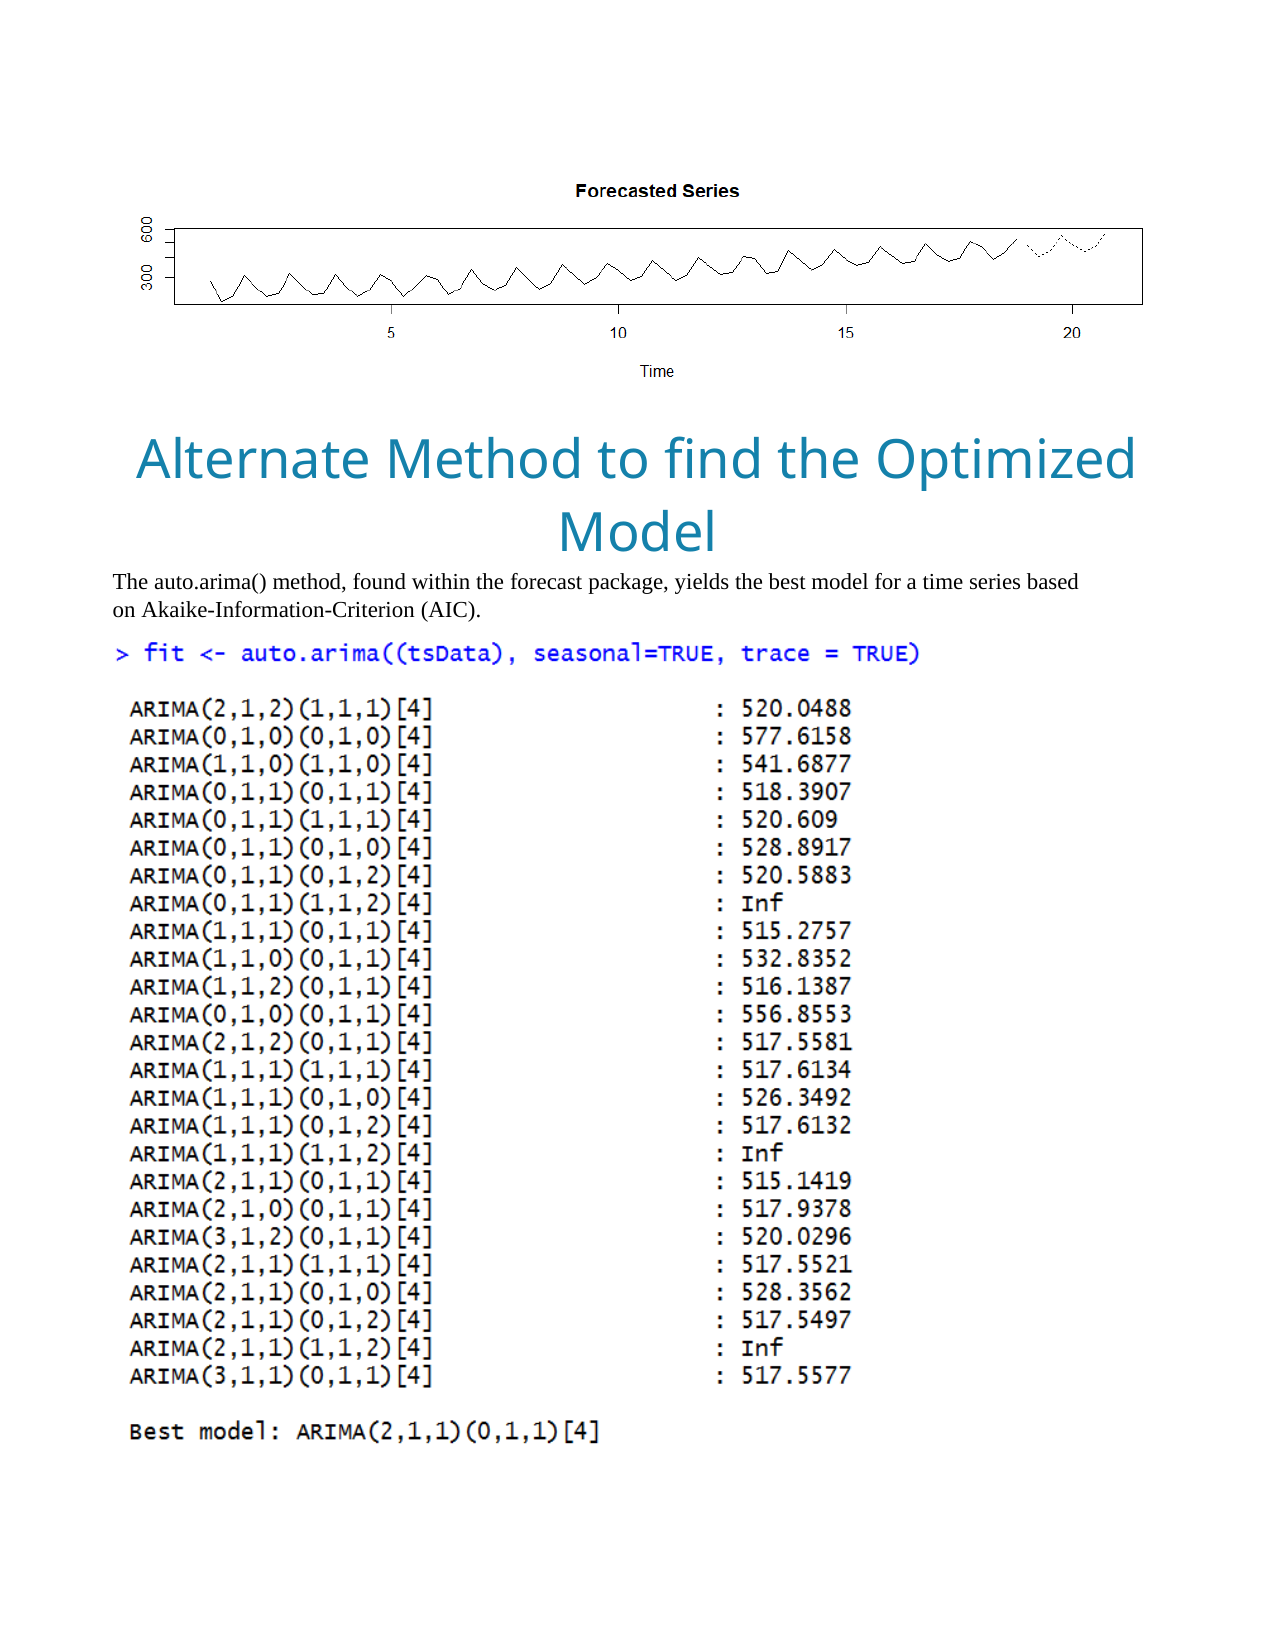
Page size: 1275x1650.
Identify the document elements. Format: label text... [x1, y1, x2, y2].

text The auto.arima() method, found within the forecast package, yields the best model for a time series based on Akaike-Information-Criterion (AIC). [112, 568, 1162, 622]
subtitle Alternate Method to find the Optimized Model [112, 420, 558, 568]
picture [112, 641, 979, 1466]
subtitle Alternate Method to find the Optimized Model [717, 420, 1162, 568]
picture [112, 150, 1161, 385]
